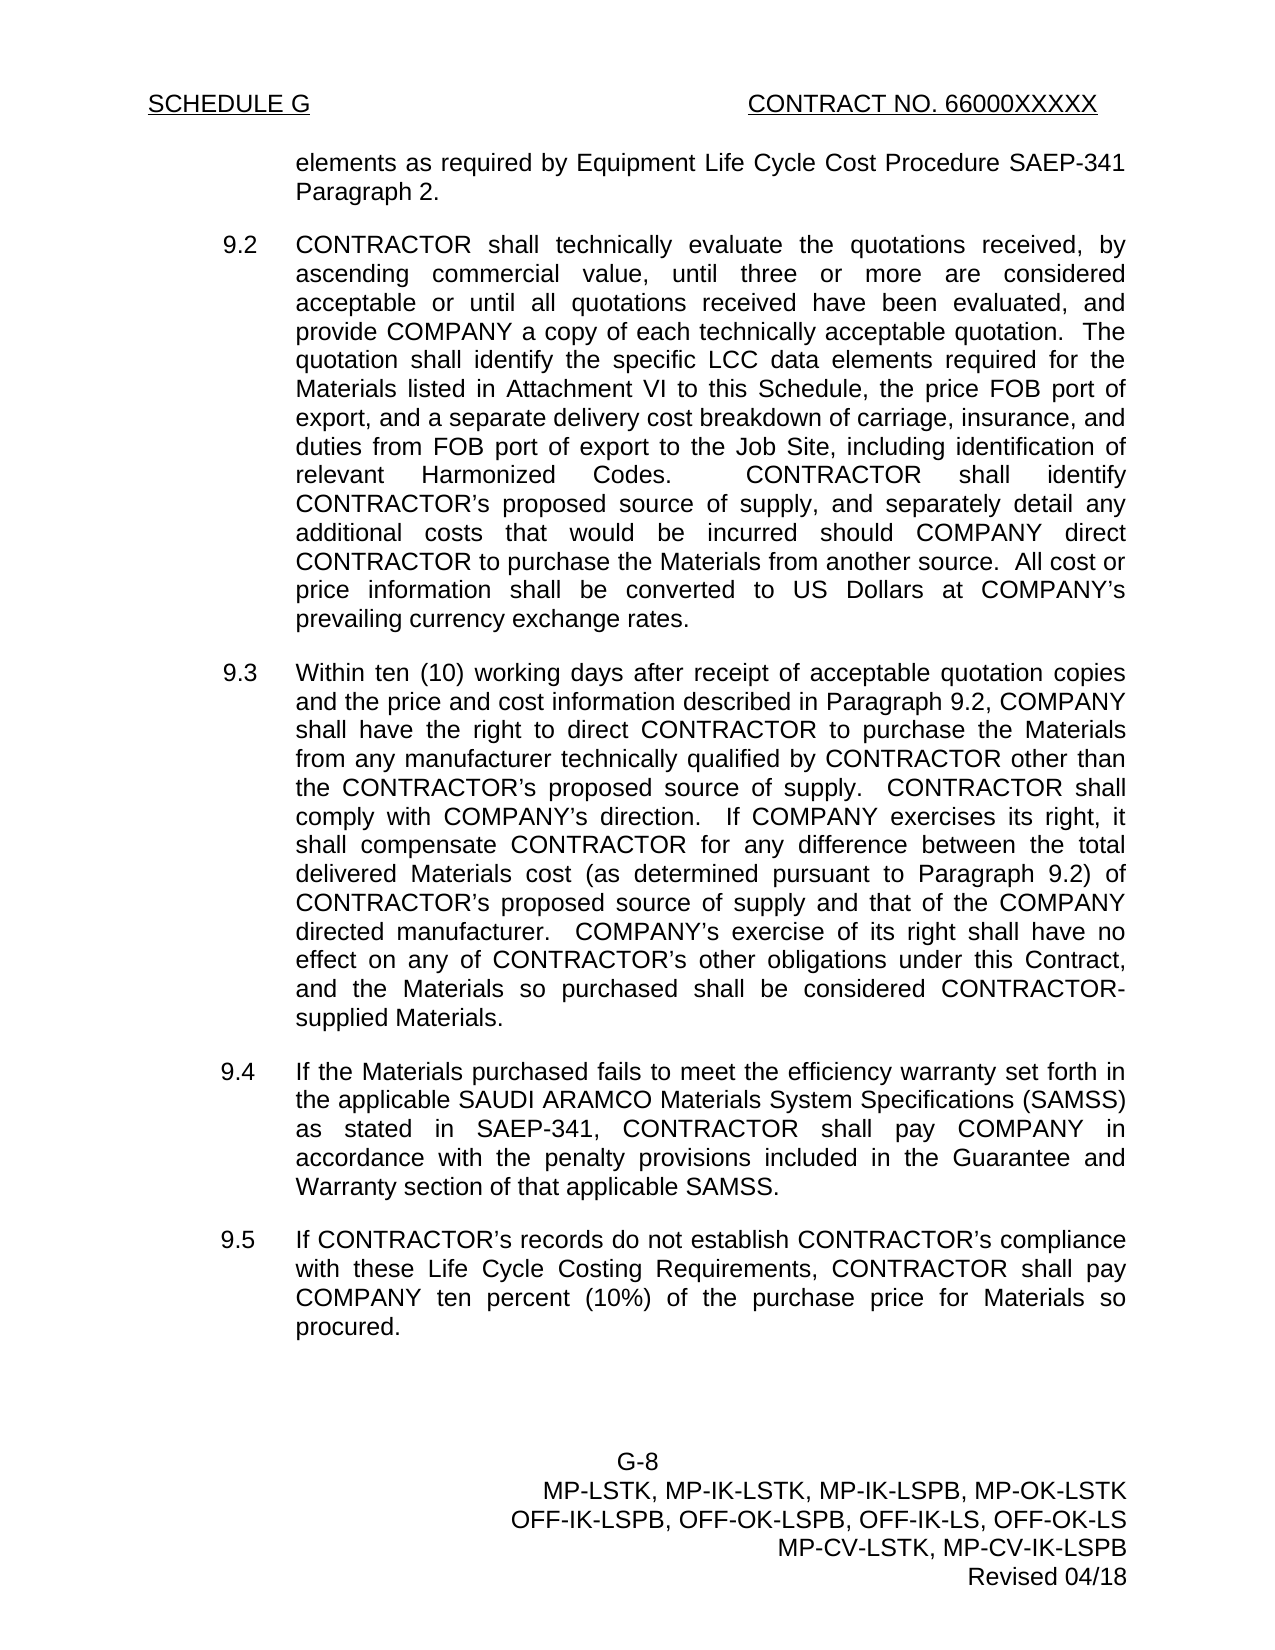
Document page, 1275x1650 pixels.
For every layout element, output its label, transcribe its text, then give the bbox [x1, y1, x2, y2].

list CONTRACTOR shall technically evaluate the quotations received, by ascending commercial value, until three or more are considered acceptable or until all quotations received have been evaluated, and provide COMPANY a copy of each technically acceptable quotation. The quotation shall identify the specific LCC data elements required for the Materials listed in Attachment VI to this Schedule, the price FOB port of export, and a separate delivery cost breakdown of carriage, insurance, and duties from FOB port of export to the Job Site, including identification of relevant Harmonized Codes. CONTRACTOR shall identify CONTRACTOR’s proposed source of supply, and separately detail any additional costs that would be incurred should COMPANY direct CONTRACTOR to purchase the Materials from another source. All cost or price information shall be converted to US Dollars at COMPANY’s prevailing currency exchange rates. [223, 230, 1127, 633]
list If CONTRACTOR’s records do not establish CONTRACTOR’s compliance with these Life Cycle Costing Requirements, CONTRACTOR shall pay COMPANY ten percent (10%) of the purchase price for Materials so procured. [220, 1225, 1127, 1340]
list Within ten (10) working days after receipt of acceptable quotation copies and the price and cost information described in Paragraph 9.2, COMPANY shall have the right to direct CONTRACTOR to purchase the Materials from any manufacturer technically qualified by CONTRACTOR other than the CONTRACTOR’s proposed source of supply. CONTRACTOR shall comply with COMPANY’s direction. If COMPANY exercises its right, it shall compensate CONTRACTOR for any difference between the total delivered Materials cost (as determined pursuant to Paragraph 9.2) of CONTRACTOR’s proposed source of supply and that of the COMPANY directed manufacturer. COMPANY’s exercise of its right shall have no effect on any of CONTRACTOR’s other obligations under this Contract, and the Materials so purchased shall be considered CONTRACTOR-supplied Materials. [223, 658, 1127, 1031]
list If the Materials purchased fails to meet the efficiency warranty set forth in the applicable SAUDI ARAMCO Materials System Specifications (SAMSS) as stated in SAEP-341, CONTRACTOR shall pay COMPANY in accordance with the penalty provisions included in the Guarantee and Warranty section of that applicable SAMSS. [220, 1056, 1127, 1200]
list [223, 148, 1127, 205]
